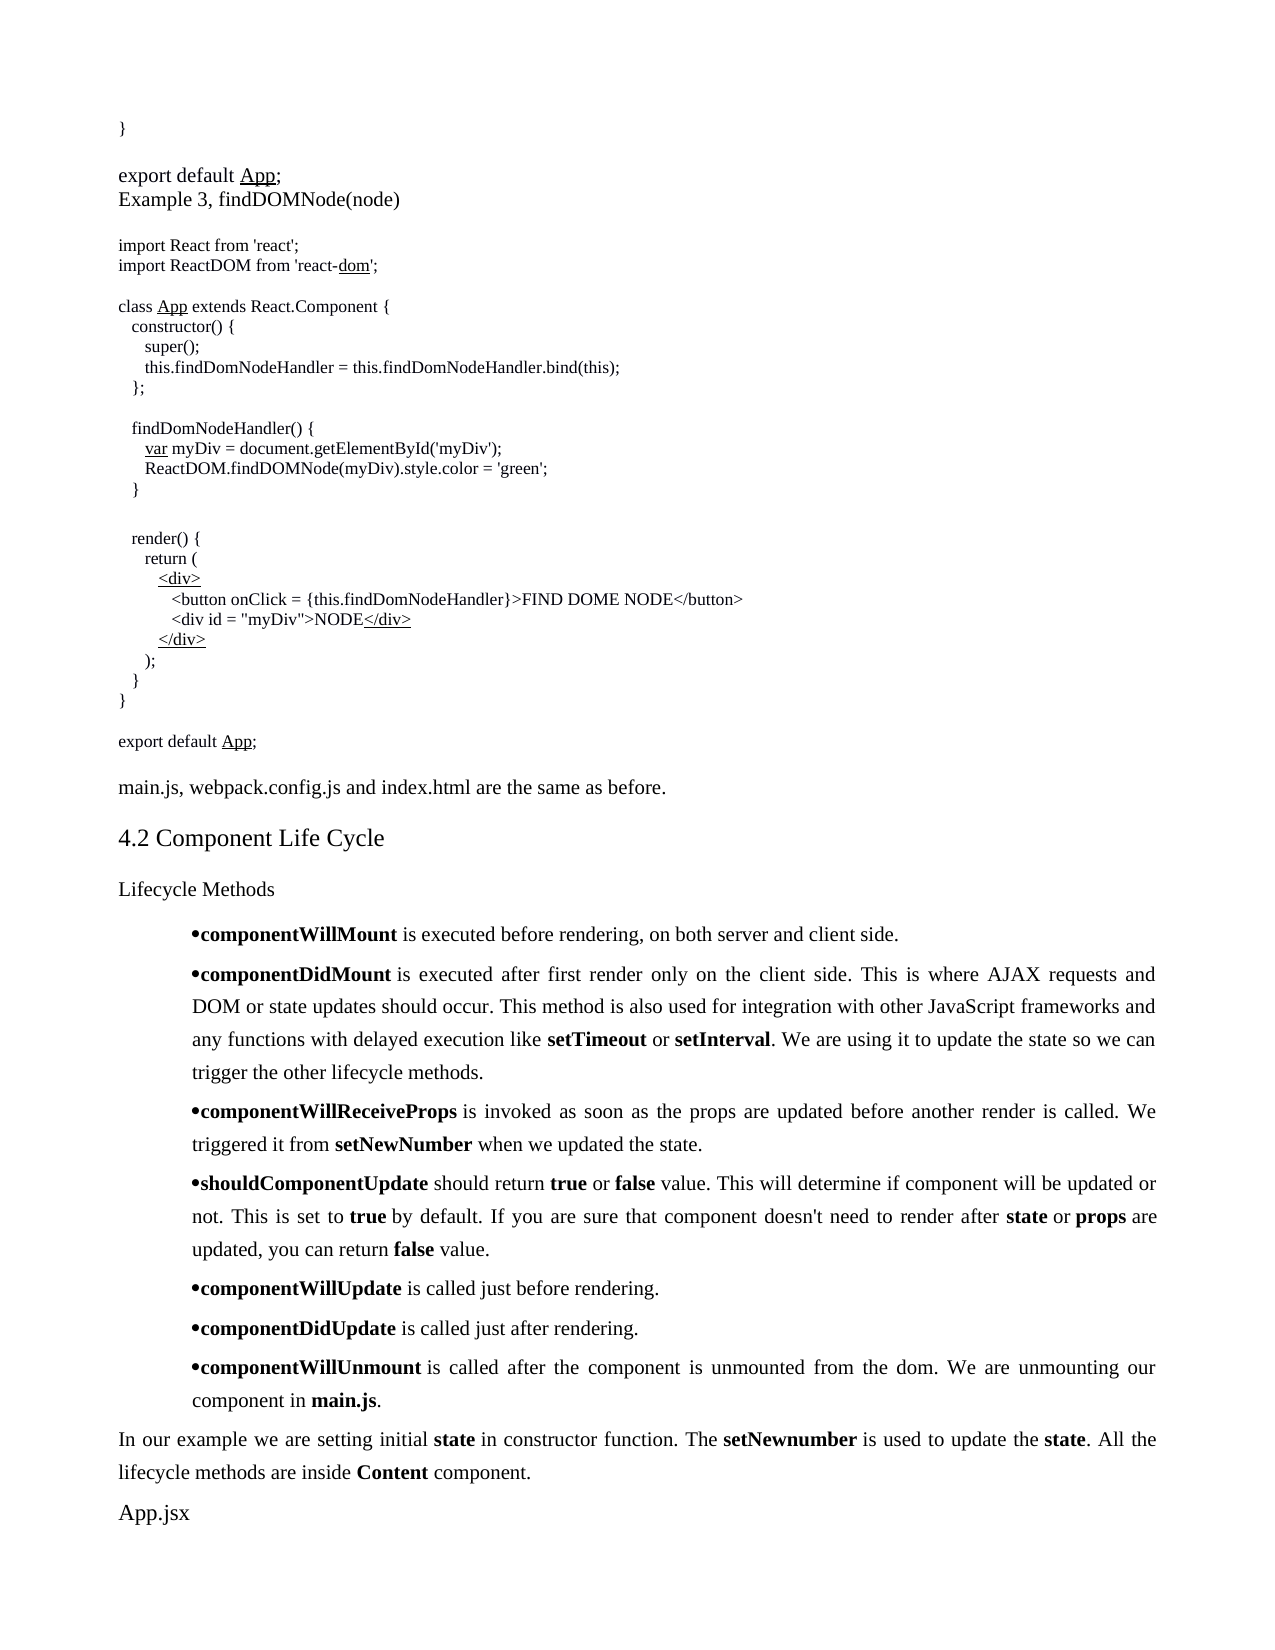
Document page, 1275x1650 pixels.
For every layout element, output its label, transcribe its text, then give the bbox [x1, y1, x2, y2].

list componentDidMount is executed after first render only on the client side. This is where AJAX requests and DOM or state updates should occur. This method is also used for integration with other JavaScript frameworks and any functions with delayed execution like setTimeout or setInterval. We are using it to update the state so we can trigger the other lifecycle methods. [192, 953, 1157, 1084]
text super(); [118, 336, 1157, 357]
text Example 3, findDOMNode(node) [118, 187, 1157, 211]
text findDomNodeHandler() { [118, 417, 1157, 438]
list componentWillUpdate is called just before rendering. [192, 1268, 1157, 1300]
text <div> [118, 568, 1157, 588]
text </div> [118, 629, 1157, 649]
list componentWillUnmount is called after the component is unmounted from the dom. We are unmounting our component in main.js. [192, 1347, 1157, 1412]
text }; [118, 377, 1157, 397]
text main.js, webpack.config.js and index.html are the same as before. [118, 775, 1157, 799]
text render() { [118, 527, 1157, 548]
text 4.2 Component Life Cycle [118, 823, 1157, 852]
list shouldComponentUpdate should return true or false value. This will determine if component will be updated or not. This is set to true by default. If you are sure that component doesn't need to render after state or props are updated, you can return false value. [192, 1163, 1157, 1261]
text class App extends React.Component { [118, 296, 1157, 316]
text } [118, 670, 1157, 690]
text } [118, 118, 1157, 138]
text <div id = "myDiv">NODE</div> [118, 609, 1157, 629]
text import React from 'react'; [118, 235, 1157, 255]
text ReactDOM.findDOMNode(myDiv).style.color = 'green'; [118, 458, 1157, 478]
text export default App; [118, 162, 1157, 187]
subtitle Lifecycle Methods [118, 877, 1157, 901]
text ); [118, 649, 1157, 670]
list componentDidUpdate is called just after rendering. [192, 1307, 1157, 1340]
text return ( [118, 548, 1157, 568]
text } [118, 690, 1157, 710]
text import ReactDOM from 'react-dom'; [118, 255, 1157, 275]
text constructor() { [118, 316, 1157, 336]
list componentWillMount is executed before rendering, on both server and client side. [192, 913, 1157, 946]
text this.findDomNodeHandler = this.findDomNodeHandler.bind(this); [118, 357, 1157, 377]
text export default App; [118, 731, 1157, 751]
text In our example we are setting initial state in constructor function. The setNewnumber is used to update the state. All the lifecycle methods are inside Content component. [118, 1419, 1157, 1484]
text var myDiv = document.getElementById('myDiv'); [118, 438, 1157, 458]
text } [118, 478, 1157, 499]
text <button onClick = {this.findDomNodeHandler}>FIND DOME NODE</button> [118, 588, 1157, 609]
text App.jsx [118, 1499, 1157, 1525]
list componentWillReceiveProps is invoked as soon as the props are updated before another render is called. We triggered it from setNewNumber when we updated the state. [192, 1091, 1157, 1156]
